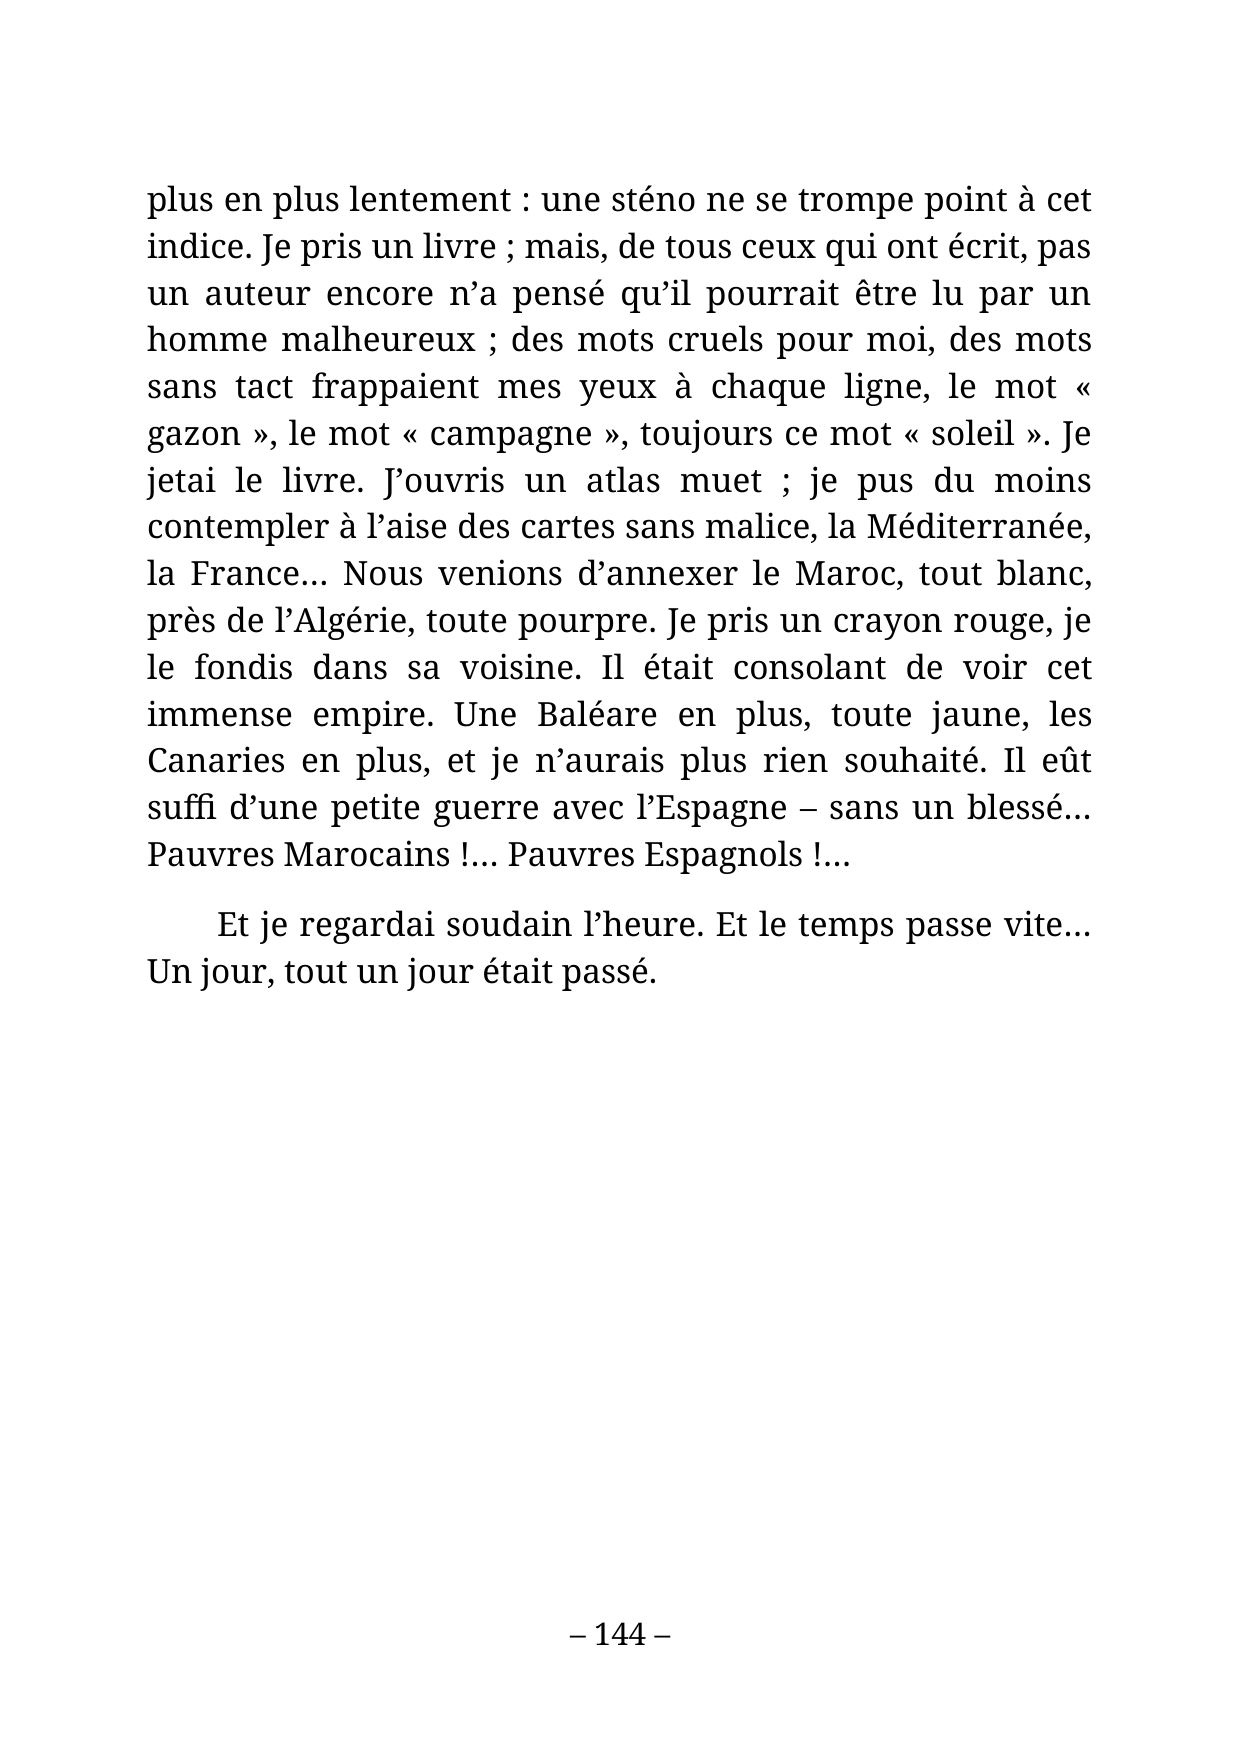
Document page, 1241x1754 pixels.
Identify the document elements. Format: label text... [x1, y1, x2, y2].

text Et je regardai soudain l’heure. Et le temps passe vite… Un jour, tout un jour était passé. [147, 901, 1093, 993]
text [147, 176, 1093, 876]
